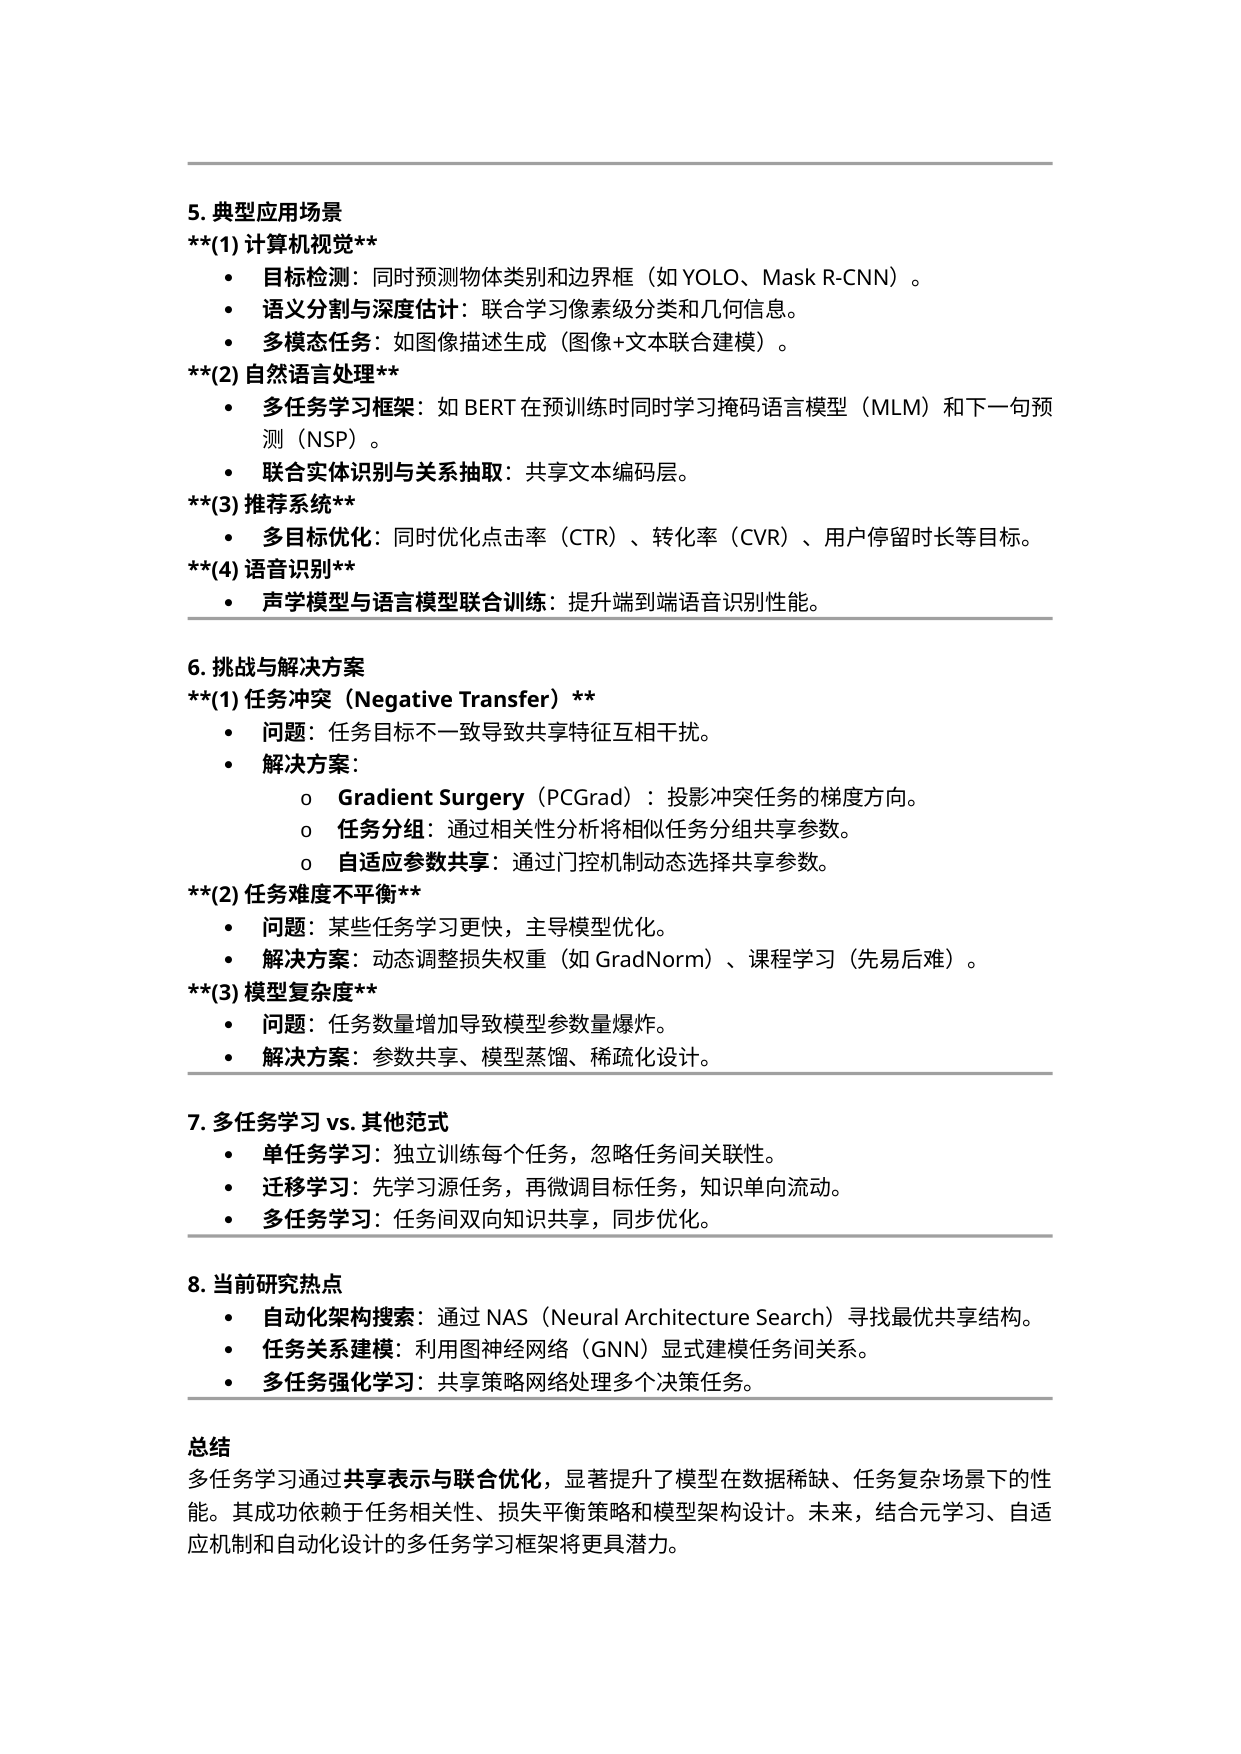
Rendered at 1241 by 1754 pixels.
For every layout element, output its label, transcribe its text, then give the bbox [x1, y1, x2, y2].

list ​任务关系建模：利用图神经网络（GNN）显式建模任务间关系。 [225, 1332, 1053, 1364]
list ​自适应参数共享：通过门控机制动态选择共享参数。 [300, 844, 1053, 877]
list ​解决方案： [225, 747, 1053, 779]
text 多任务学习通过共享表示与联合优化，显著提升了模型在数据稀缺、任务复杂场景下的性能。其成功依赖于任务相关性、损失平衡策略和模型架构设计。未来，结合元学习、自适应机制和自动化设计的多任务学习框架将更具潜力。 [187, 1462, 1053, 1559]
text ​6. 挑战与解决方案 [187, 649, 1053, 682]
list ​声学模型与语言模型联合训练：提升端到端语音识别性能。 [225, 584, 1053, 616]
text ​**(4) 语音识别** [187, 552, 1053, 584]
text ​总结 [187, 1429, 1053, 1462]
list ​解决方案：动态调整损失权重（如GradNorm）、课程学习（先易后难）。 [225, 942, 1053, 974]
text ​**(1) 计算机视觉** [187, 227, 1053, 259]
list ​多模态任务：如图像描述生成（图像+文本联合建模）。 [225, 324, 1053, 357]
text ​8. 当前研究热点 [187, 1267, 1053, 1299]
text ​5. 典型应用场景 [187, 194, 1053, 227]
list ​解决方案：参数共享、模型蒸馏、稀疏化设计。 [225, 1039, 1053, 1071]
text ​**(3) 模型复杂度** [187, 974, 1053, 1007]
list ​Gradient Surgery​（PCGrad）：投影冲突任务的梯度方向。 [300, 779, 1053, 812]
list ​问题：任务数量增加导致模型参数量爆炸。 [225, 1007, 1053, 1039]
list ​多任务学习框架：如BERT在预训练时同时学习掩码语言模型（MLM）和下一句预测（NSP）。 [225, 389, 1053, 454]
list ​语义分割与深度估计：联合学习像素级分类和几何信息。 [225, 292, 1053, 324]
text ​**(2) 任务难度不平衡** [187, 877, 1053, 909]
text ​7. 多任务学习 vs. 其他范式 [187, 1104, 1053, 1137]
list ​多任务学习：任务间双向知识共享，同步优化。 [225, 1202, 1053, 1234]
list ​多任务强化学习：共享策略网络处理多个决策任务。 [225, 1364, 1053, 1396]
list ​问题：某些任务学习更快，主导模型优化。 [225, 909, 1053, 942]
list ​单任务学习：独立训练每个任务，忽略任务间关联性。 [225, 1137, 1053, 1169]
text ​**(3) 推荐系统** [187, 487, 1053, 519]
list ​多目标优化：同时优化点击率（CTR）、转化率（CVR）、用户停留时长等目标。 [225, 519, 1053, 552]
text ​**(2) 自然语言处理** [187, 357, 1053, 389]
list ​目标检测：同时预测物体类别和边界框（如YOLO、Mask R-CNN）。 [225, 259, 1053, 292]
text ​**(1) 任务冲突（Negative Transfer）​** [187, 682, 1053, 714]
list ​问题：任务目标不一致导致共享特征互相干扰。 [225, 714, 1053, 747]
list ​任务分组：通过相关性分析将相似任务分组共享参数。 [300, 812, 1053, 844]
list ​迁移学习：先学习源任务，再微调目标任务，知识单向流动。 [225, 1169, 1053, 1202]
list ​联合实体识别与关系抽取：共享文本编码层。 [225, 454, 1053, 487]
list ​自动化架构搜索：通过NAS（Neural Architecture Search）寻找最优共享结构。 [225, 1299, 1053, 1332]
